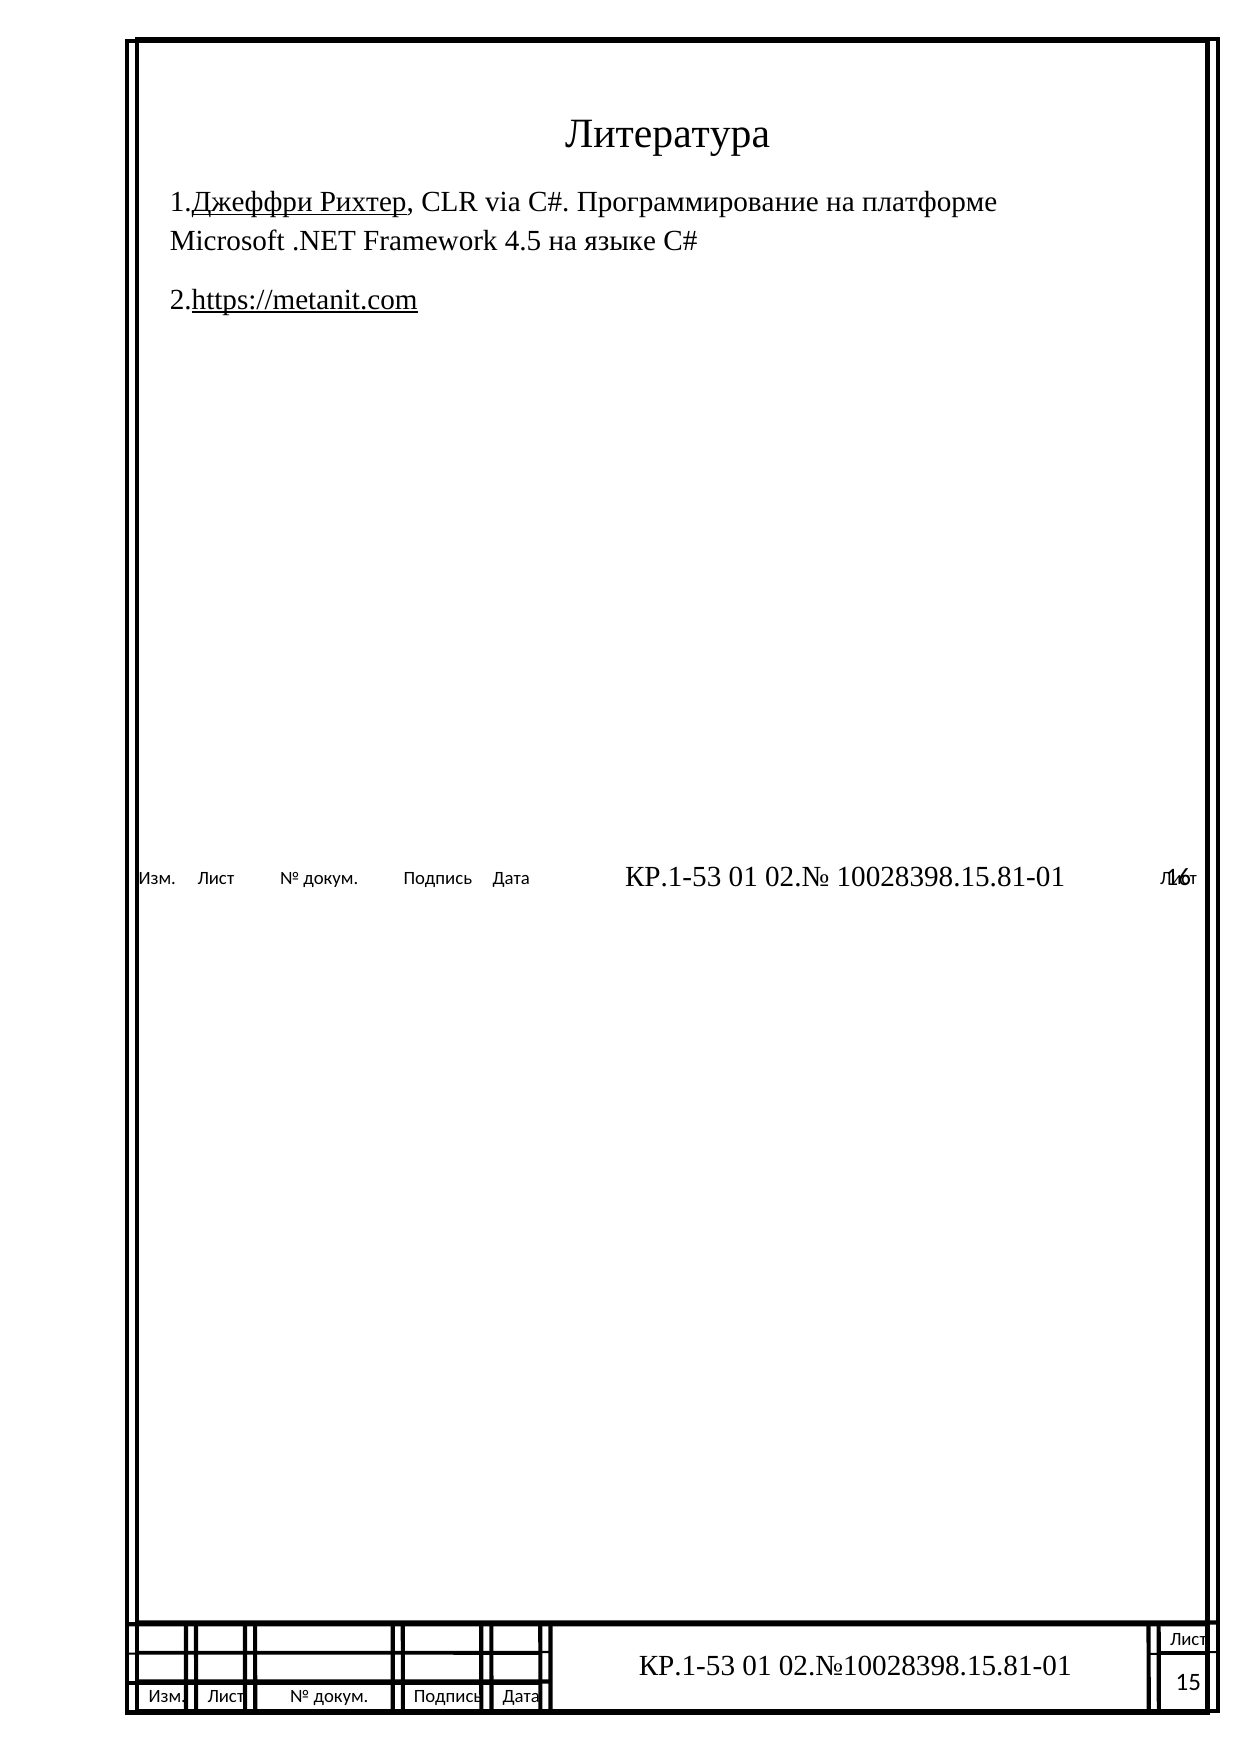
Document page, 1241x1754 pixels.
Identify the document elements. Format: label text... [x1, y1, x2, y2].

text Литература [169, 108, 1165, 156]
text 1.Джеффри Рихтер, CLR via C#. Программирование на платформе Microsoft .NET Framework 4.5 на языке C# [169, 184, 1165, 257]
text 2.https://metanit.com [169, 282, 1165, 316]
